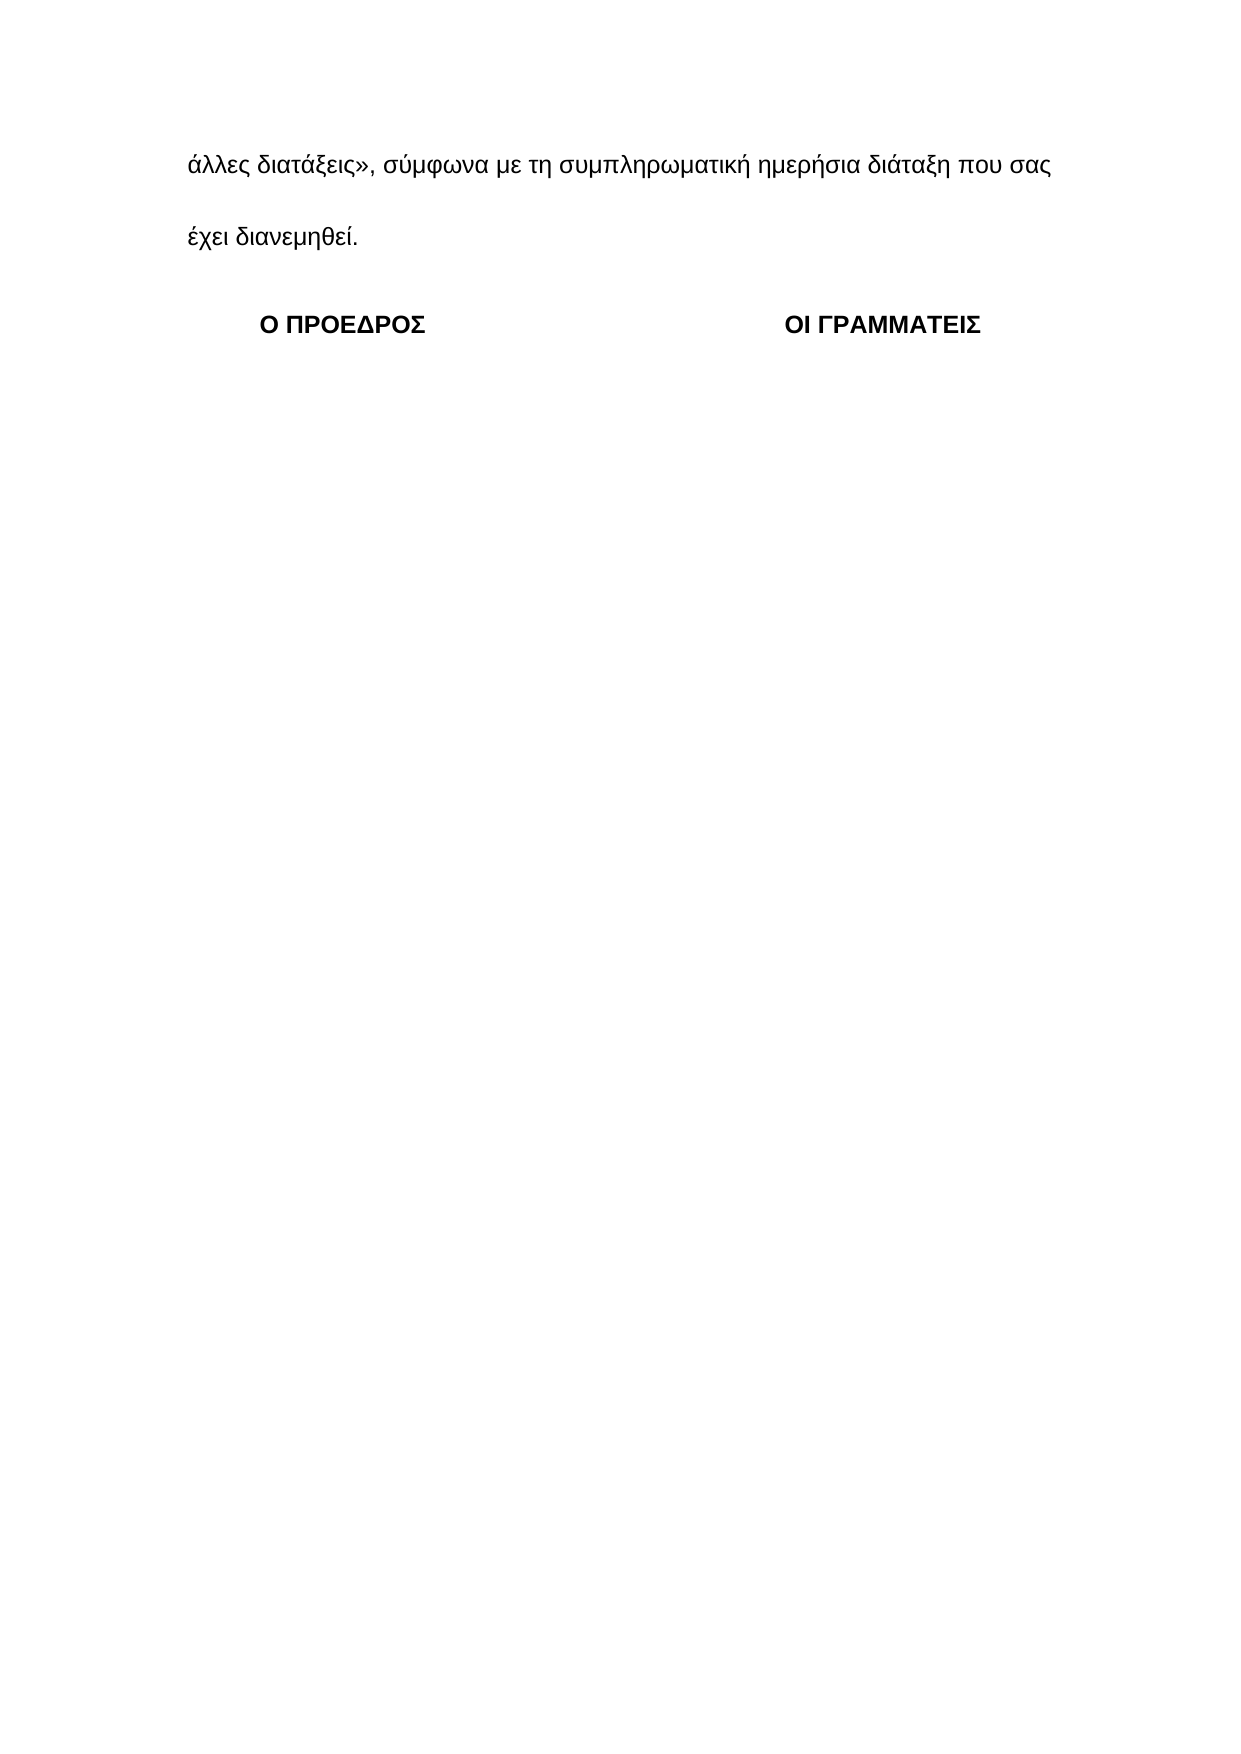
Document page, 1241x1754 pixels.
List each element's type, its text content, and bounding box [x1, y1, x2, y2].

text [187, 150, 1053, 251]
text Ο ΠΡΟΕΔΡΟΣ ΟΙ ΓΡΑΜΜΑΤΕΙΣ [187, 310, 1053, 339]
